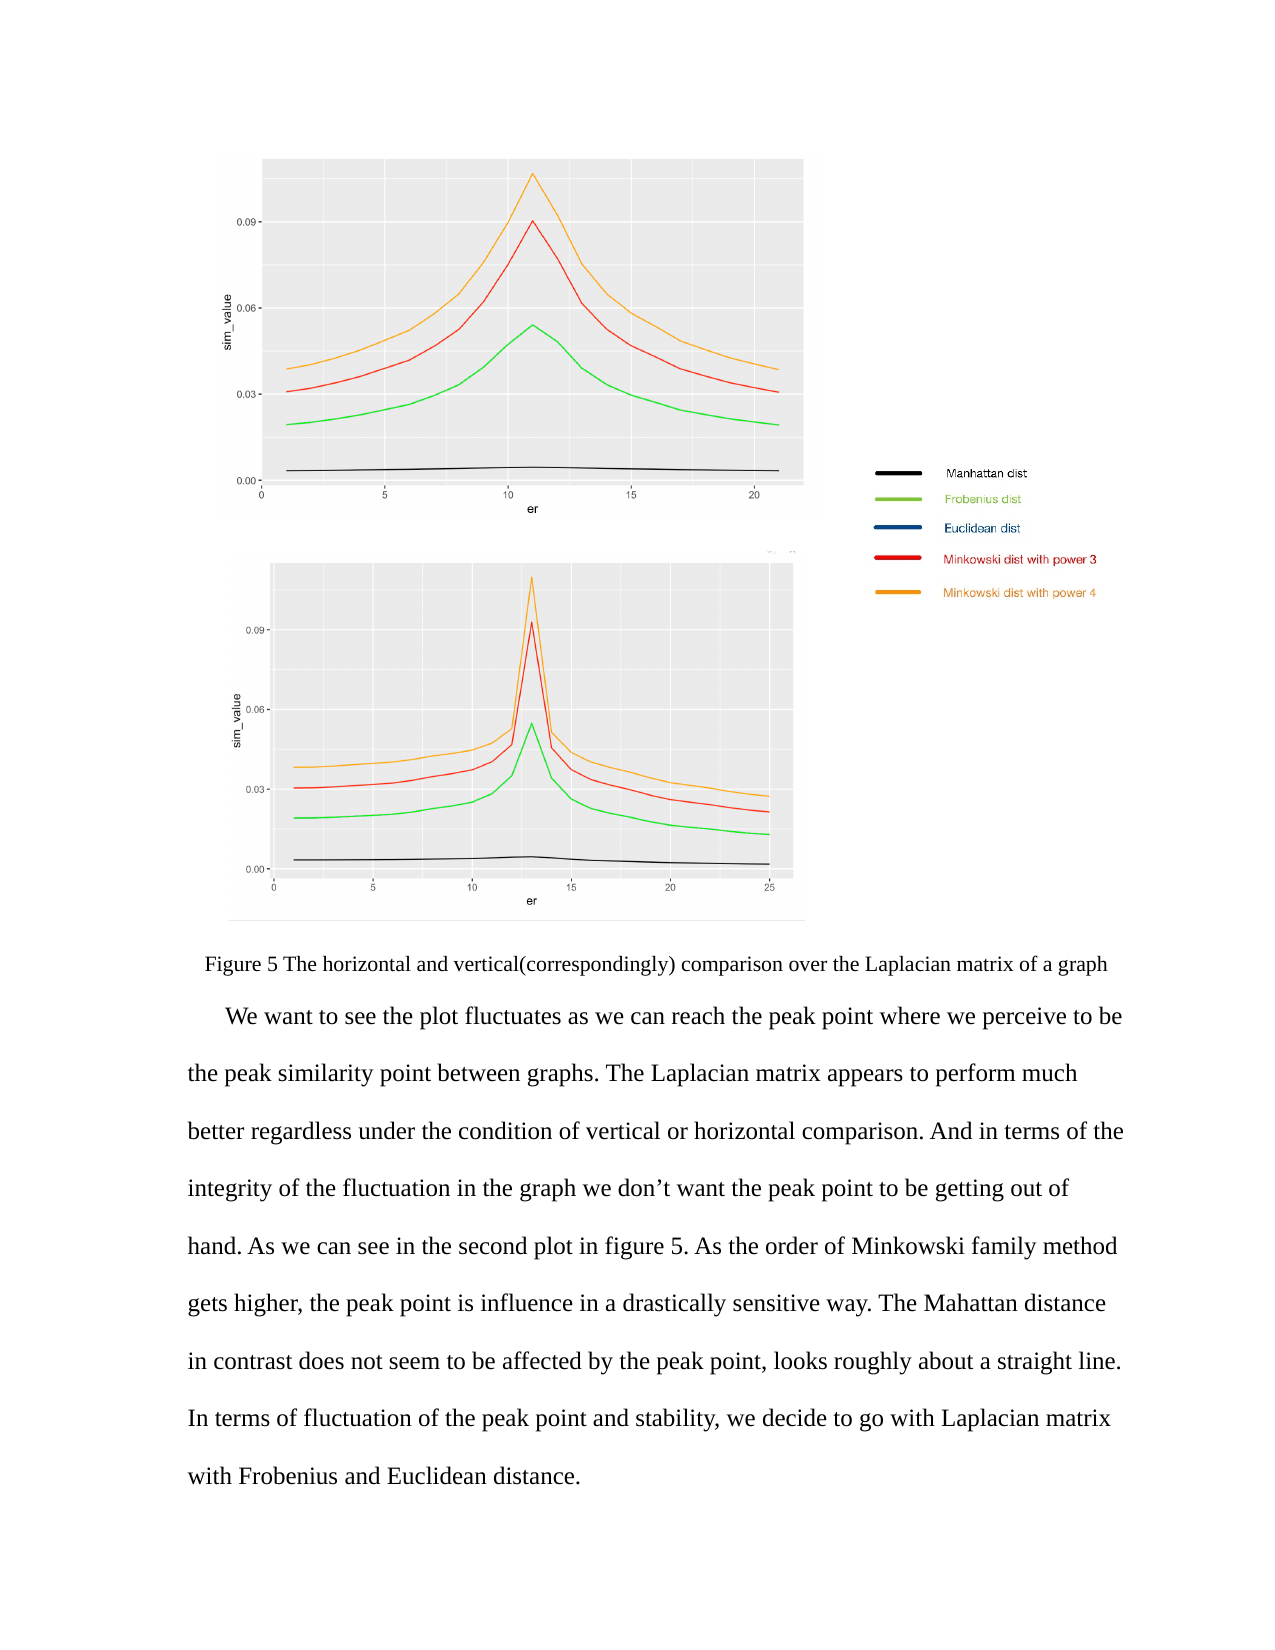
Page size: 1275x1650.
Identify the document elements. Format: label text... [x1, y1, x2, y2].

text We want to see the plot fluctuates as we can reach the peak point where we perceive to be the peak similarity point between graphs. The Laplacian matrix appears to perform much better regardless under the condition of vertical or horizontal comparison. And in terms of the integrity of the fluctuation in the graph we don’t want the peak point to be getting out of hand. As we can see in the second plot in figure 5. As the order of Minkowski family method gets higher, the peak point is influence in a drastically sensitive way. The Mahattan distance in contrast does not seem to be affected by the peak point, looks roughly about a straight line. In terms of fluctuation of the peak point and stability, we decide to go with Laplacian matrix with Frobenius and Euclidean distance. [187, 1001, 1125, 1490]
picture [214, 150, 819, 522]
text Figure 5 The horizontal and vertical(correspondingly) comparison over the Laplacian matrix of a graph [187, 951, 1125, 976]
picture [864, 458, 1104, 609]
picture [228, 551, 805, 921]
